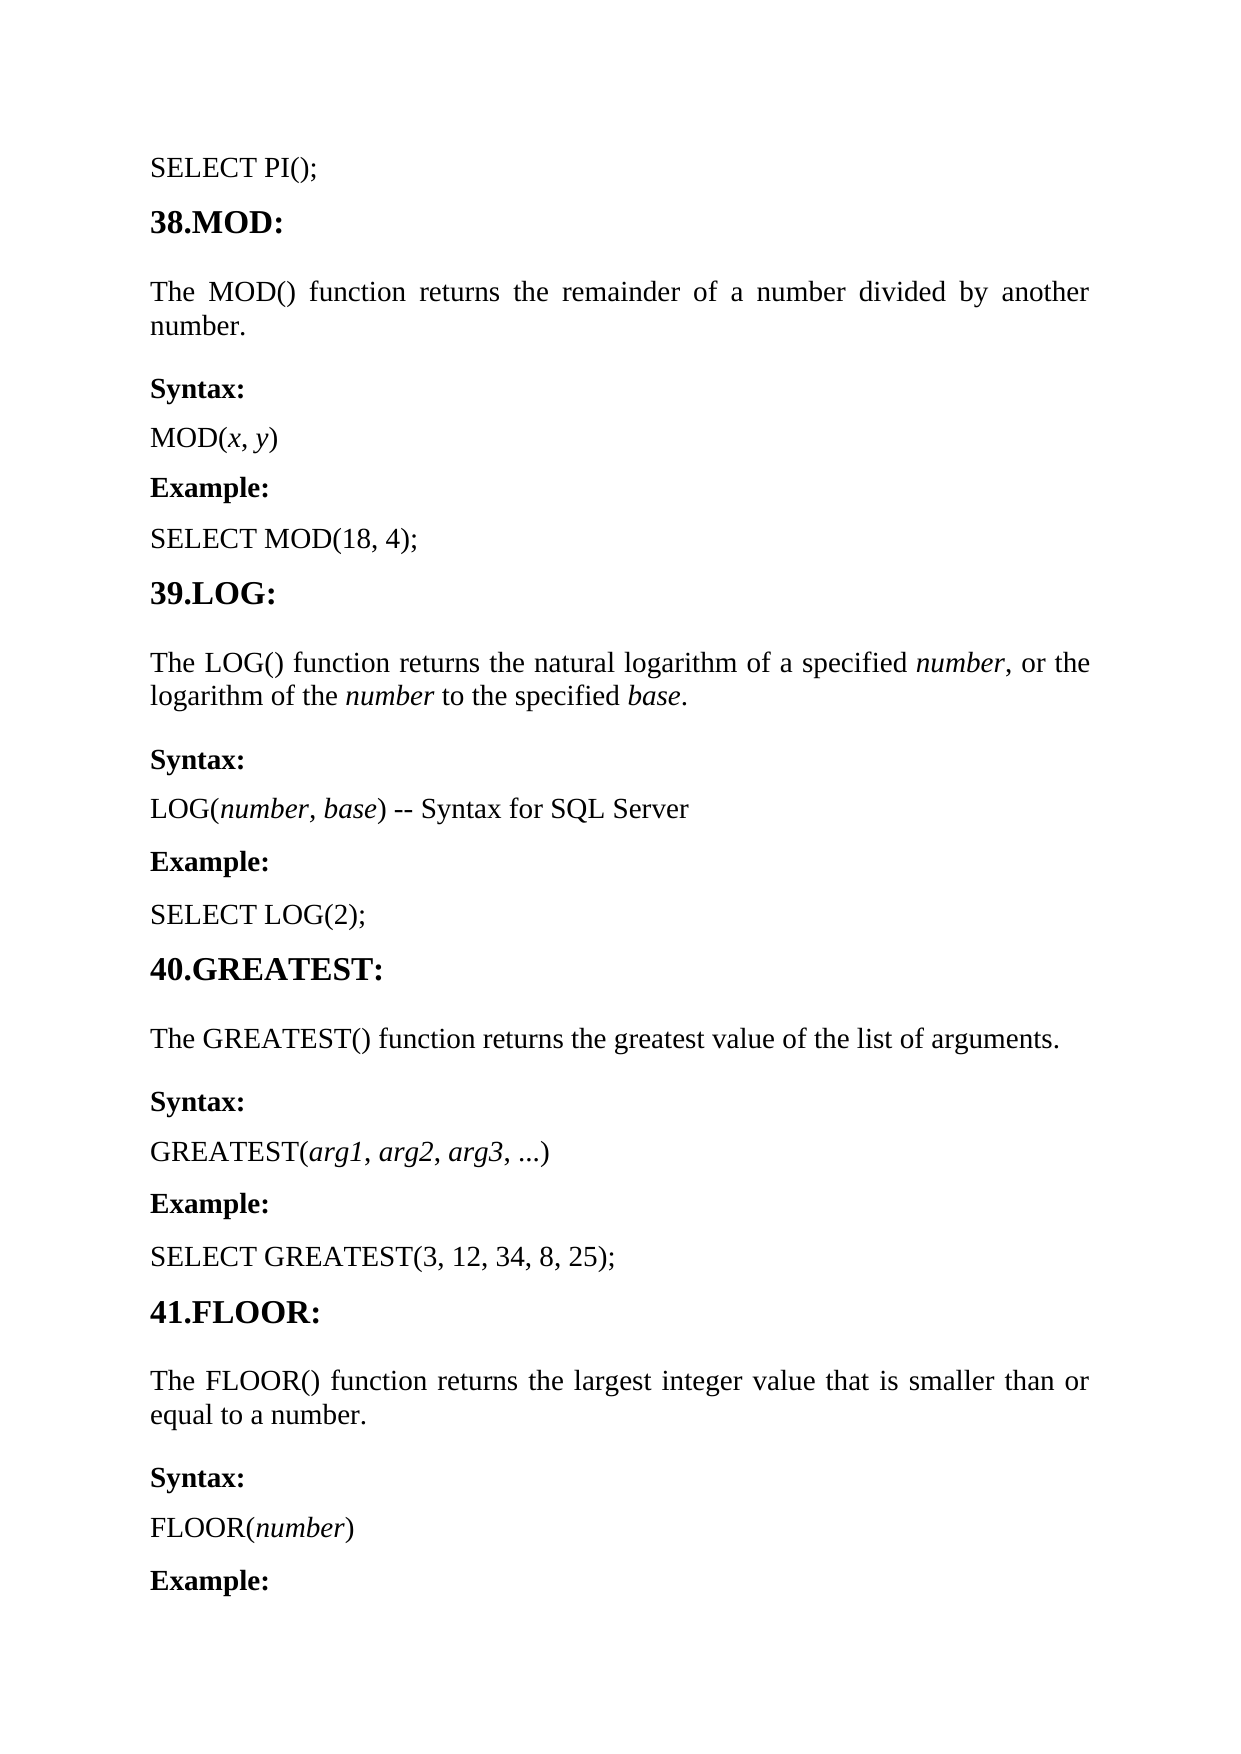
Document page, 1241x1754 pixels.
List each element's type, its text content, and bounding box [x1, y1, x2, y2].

text MOD(x, y) [150, 420, 1090, 454]
text The LOG() function returns the natural logarithm of a specified number, or the logarithm of the number to the specified base. [150, 645, 1090, 712]
text The FLOOR() function returns the largest integer value that is smaller than or equal to a number. [150, 1363, 1090, 1431]
text The MOD() function returns the remainder of a number divided by another number. [150, 274, 1090, 341]
subtitle Syntax: [150, 1084, 1090, 1118]
text SELECT LOG(2); [150, 897, 1090, 930]
subtitle Syntax: [150, 1461, 1090, 1494]
text 40.GREATEST: [150, 950, 1090, 988]
text SELECT PI(); [150, 150, 1090, 183]
text FLOOR(number) [150, 1510, 1090, 1543]
text Example: [150, 1187, 1090, 1220]
text Example: [150, 1563, 1090, 1596]
text Syntax: [150, 371, 1090, 405]
text SELECT MOD(18, 4); [150, 521, 1090, 554]
subtitle Syntax: [150, 742, 1090, 776]
text 39.LOG: [150, 574, 1090, 612]
text 38.MOD: [150, 203, 1090, 241]
text Example: [150, 844, 1090, 878]
text GREATEST(arg1, arg2, arg3, ...) [150, 1134, 1090, 1167]
text Example: [150, 471, 1090, 504]
text SELECT GREATEST(3, 12, 34, 8, 25); [150, 1239, 1090, 1273]
text 41.FLOOR: [150, 1292, 1090, 1331]
text The GREATEST() function returns the greatest value of the list of arguments. [150, 1021, 1090, 1054]
text LOG(number, base) -- Syntax for SQL Server [150, 791, 1090, 825]
